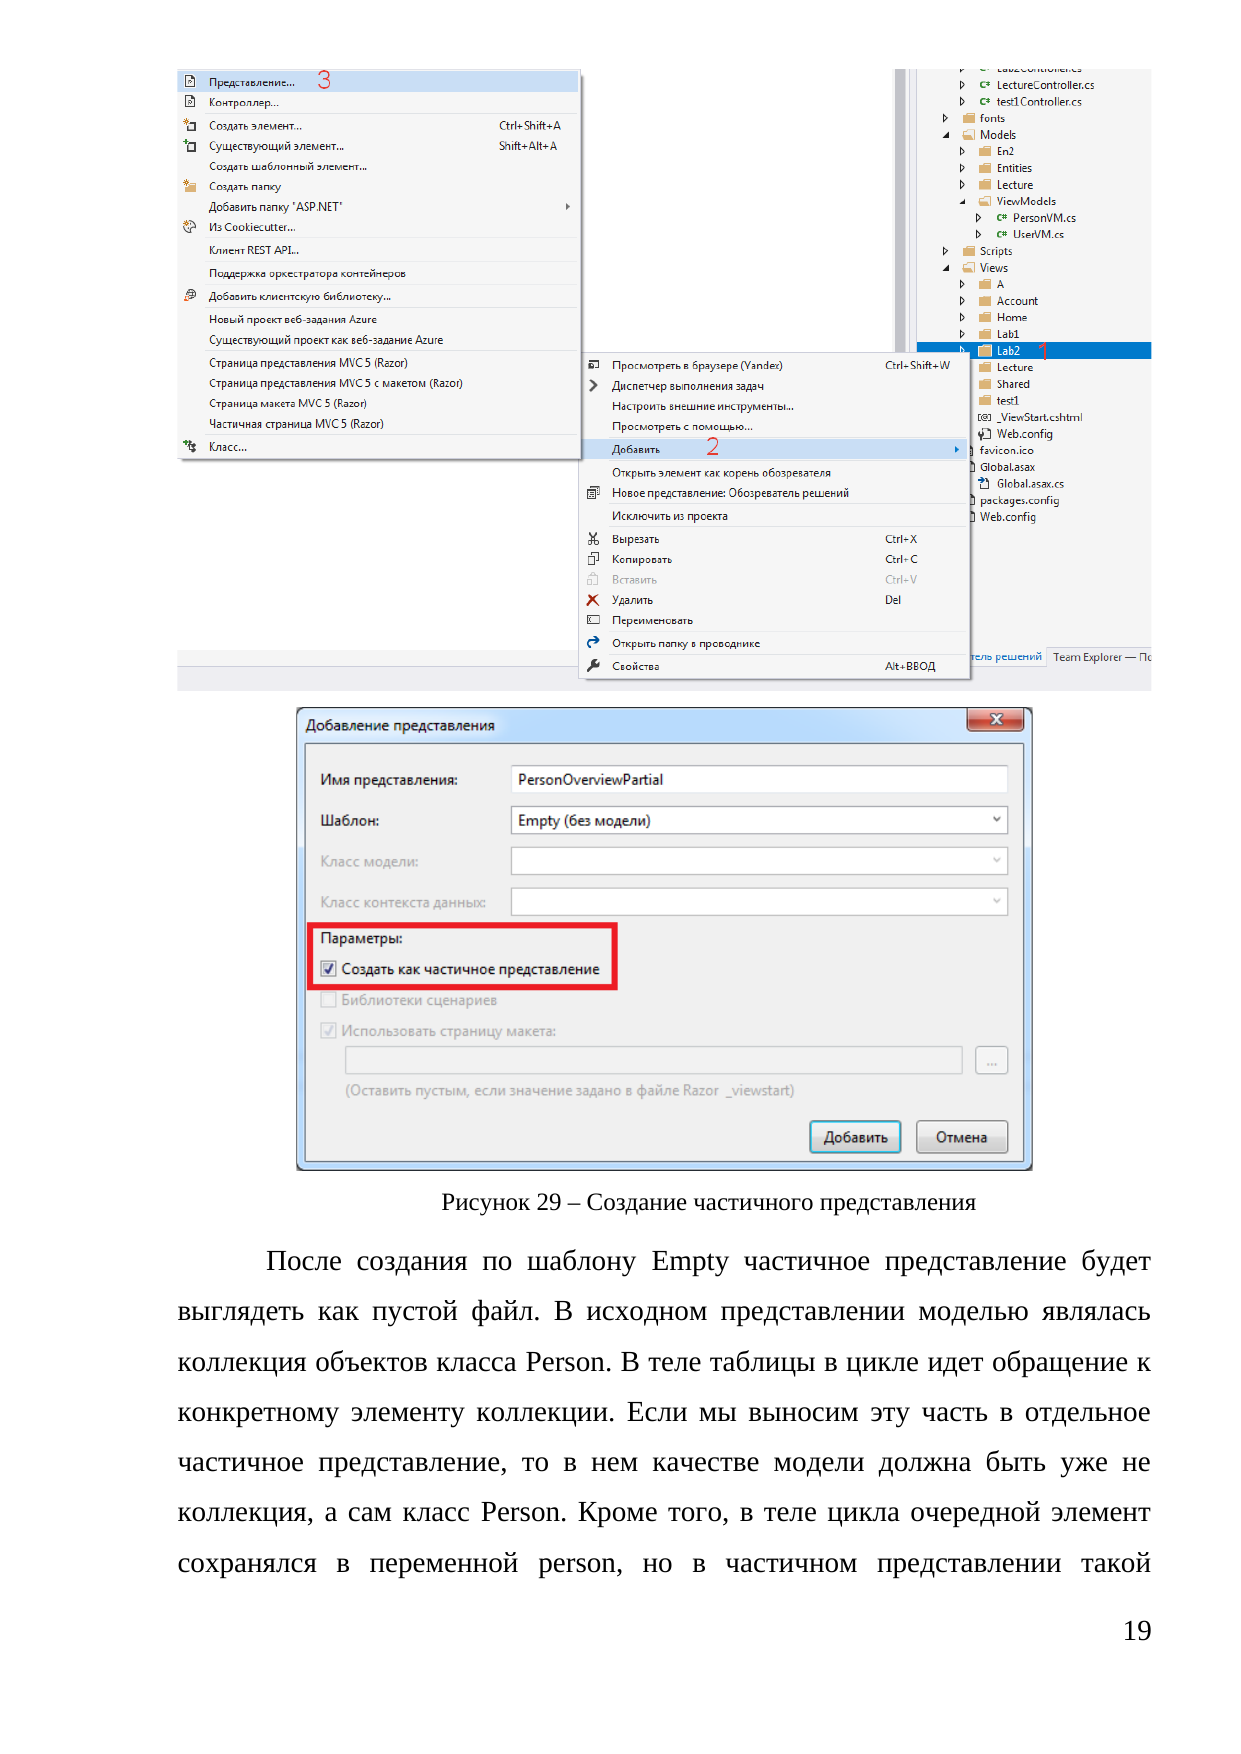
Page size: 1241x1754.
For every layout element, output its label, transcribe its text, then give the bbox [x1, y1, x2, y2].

picture [296, 707, 1033, 1171]
text Рисунок 29 – Создание частичного представления [177, 1187, 1152, 1216]
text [177, 1243, 1152, 1578]
picture [177, 59, 1152, 691]
